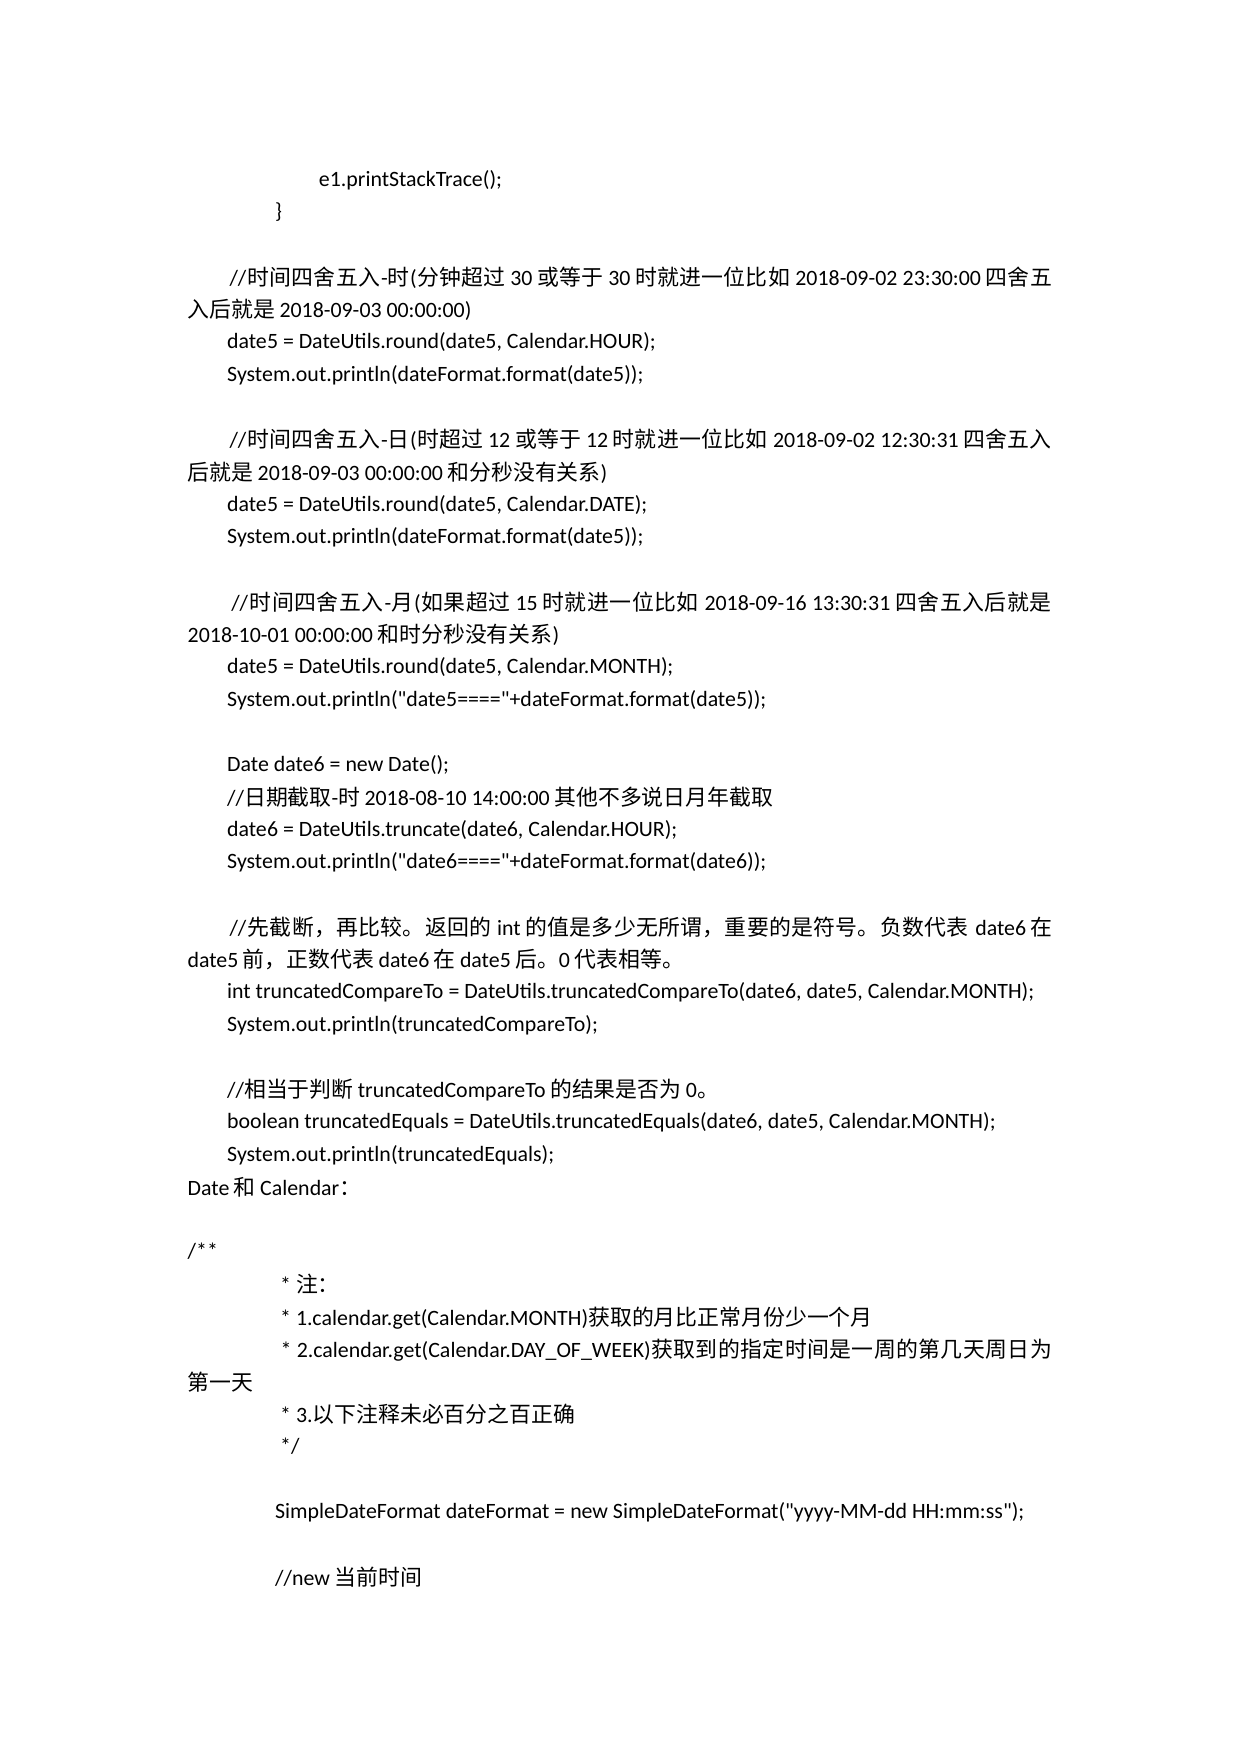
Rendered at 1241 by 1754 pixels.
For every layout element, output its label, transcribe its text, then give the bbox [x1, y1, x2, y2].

text date6 = DateUtils.truncate(date6, Calendar.HOUR); [187, 812, 1053, 844]
text * 3.以下注释未必百分之百正确 [187, 1397, 1053, 1429]
text e1.printStackTrace(); [187, 162, 1053, 194]
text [187, 357, 1053, 389]
text System.out.println(truncatedEquals); [187, 1137, 1053, 1169]
text * 1.calendar.get(Calendar.MONTH)获取的月比正常月份少一个月 [187, 1299, 1053, 1332]
text System.out.println("date6===="+dateFormat.format(date6)); [187, 844, 1053, 877]
text int truncatedCompareTo = DateUtils.truncatedCompareTo(date6, date5, Calendar.MONTH); [187, 974, 1053, 1007]
text * 注： [187, 1267, 1053, 1299]
text Date和Calendar： [187, 1169, 1053, 1202]
text //先截断，再比较。返回的int的值是多少无所谓，重要的是符号。负数代表date6在date5前，正数代表date6在date5后。0代表相等。 [187, 909, 1053, 974]
text date5 = DateUtils.round(date5, Calendar.HOUR); [187, 324, 1053, 357]
text //new当前时间 [187, 1559, 1053, 1592]
text * 2.calendar.get(Calendar.DAY_OF_WEEK)获取到的指定时间是一周的第几天周日为第一天 [187, 1332, 1053, 1397]
text System.out.println(dateFormat.format(date5)); [187, 519, 1053, 552]
text //时间四舍五入-月(如果超过15时就进一位比如2018-09-16 13:30:31四舍五入后就是2018-10-01 00:00:00和时分秒没有关系) [187, 584, 1053, 649]
text //时间四舍五入-时(分钟超过30或等于30时就进一位比如2018-09-02 23:30:00四舍五入后就是2018-09-03 00:00:00) [187, 259, 1053, 324]
text //时间四舍五入-日(时超过12或等于12时就进一位比如2018-09-02 12:30:31四舍五入后就是2018-09-03 00:00:00和分秒没有关系) [187, 422, 1053, 487]
text SimpleDateFormat dateFormat = new SimpleDateFormat("yyyy-MM-dd HH:mm:ss"); [187, 1494, 1053, 1527]
text //相当于判断truncatedCompareTo的结果是否为0。 [187, 1072, 1053, 1104]
text boolean truncatedEquals = DateUtils.truncatedEquals(date6, date5, Calendar.MONTH); [187, 1104, 1053, 1137]
text System.out.println(truncatedCompareTo); [187, 1007, 1053, 1039]
text date5 = DateUtils.round(date5, Calendar.MONTH); [187, 649, 1053, 682]
text //日期截取-时2018-08-10 14:00:00其他不多说日月年截取 [187, 779, 1053, 812]
text } [187, 194, 1053, 227]
text System.out.println("date5===="+dateFormat.format(date5)); [187, 682, 1053, 714]
text date5 = DateUtils.round(date5, Calendar.DATE); [187, 487, 1053, 519]
text Date date6 = new Date(); [187, 747, 1053, 779]
text /** [187, 1234, 1053, 1267]
text */ [187, 1429, 1053, 1462]
